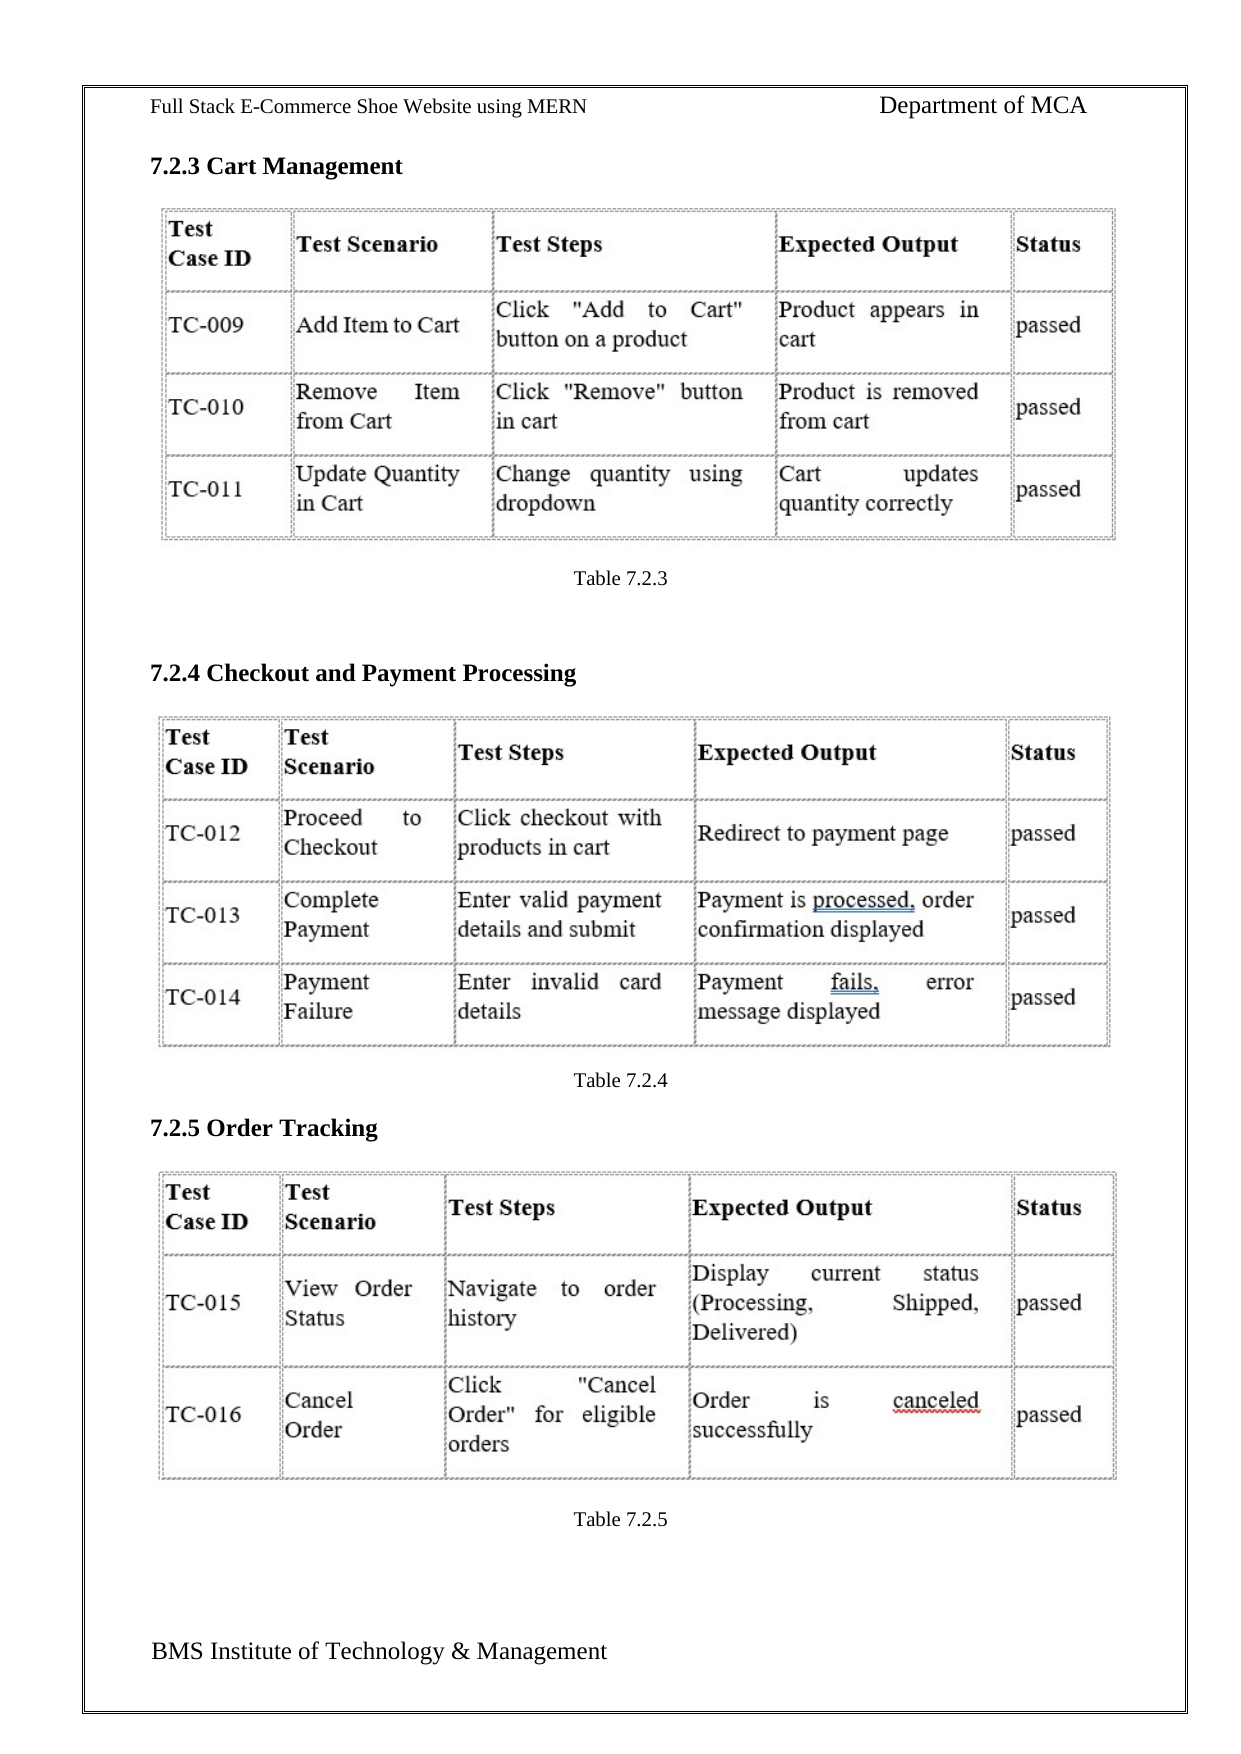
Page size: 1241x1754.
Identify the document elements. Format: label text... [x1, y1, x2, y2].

text Table 7.2.5 [151, 1507, 1090, 1531]
text 7.2.4 Checkout and Payment Processing [150, 658, 1090, 687]
picture [151, 1160, 1122, 1489]
text Table 7.2.4 [151, 1068, 1090, 1092]
picture [151, 705, 1122, 1051]
text 7.2.5 Order Tracking [150, 1113, 1090, 1142]
text Table 7.2.3 [151, 566, 1090, 590]
text 7.2.3 Cart Management [150, 151, 1090, 180]
picture [150, 198, 1121, 548]
